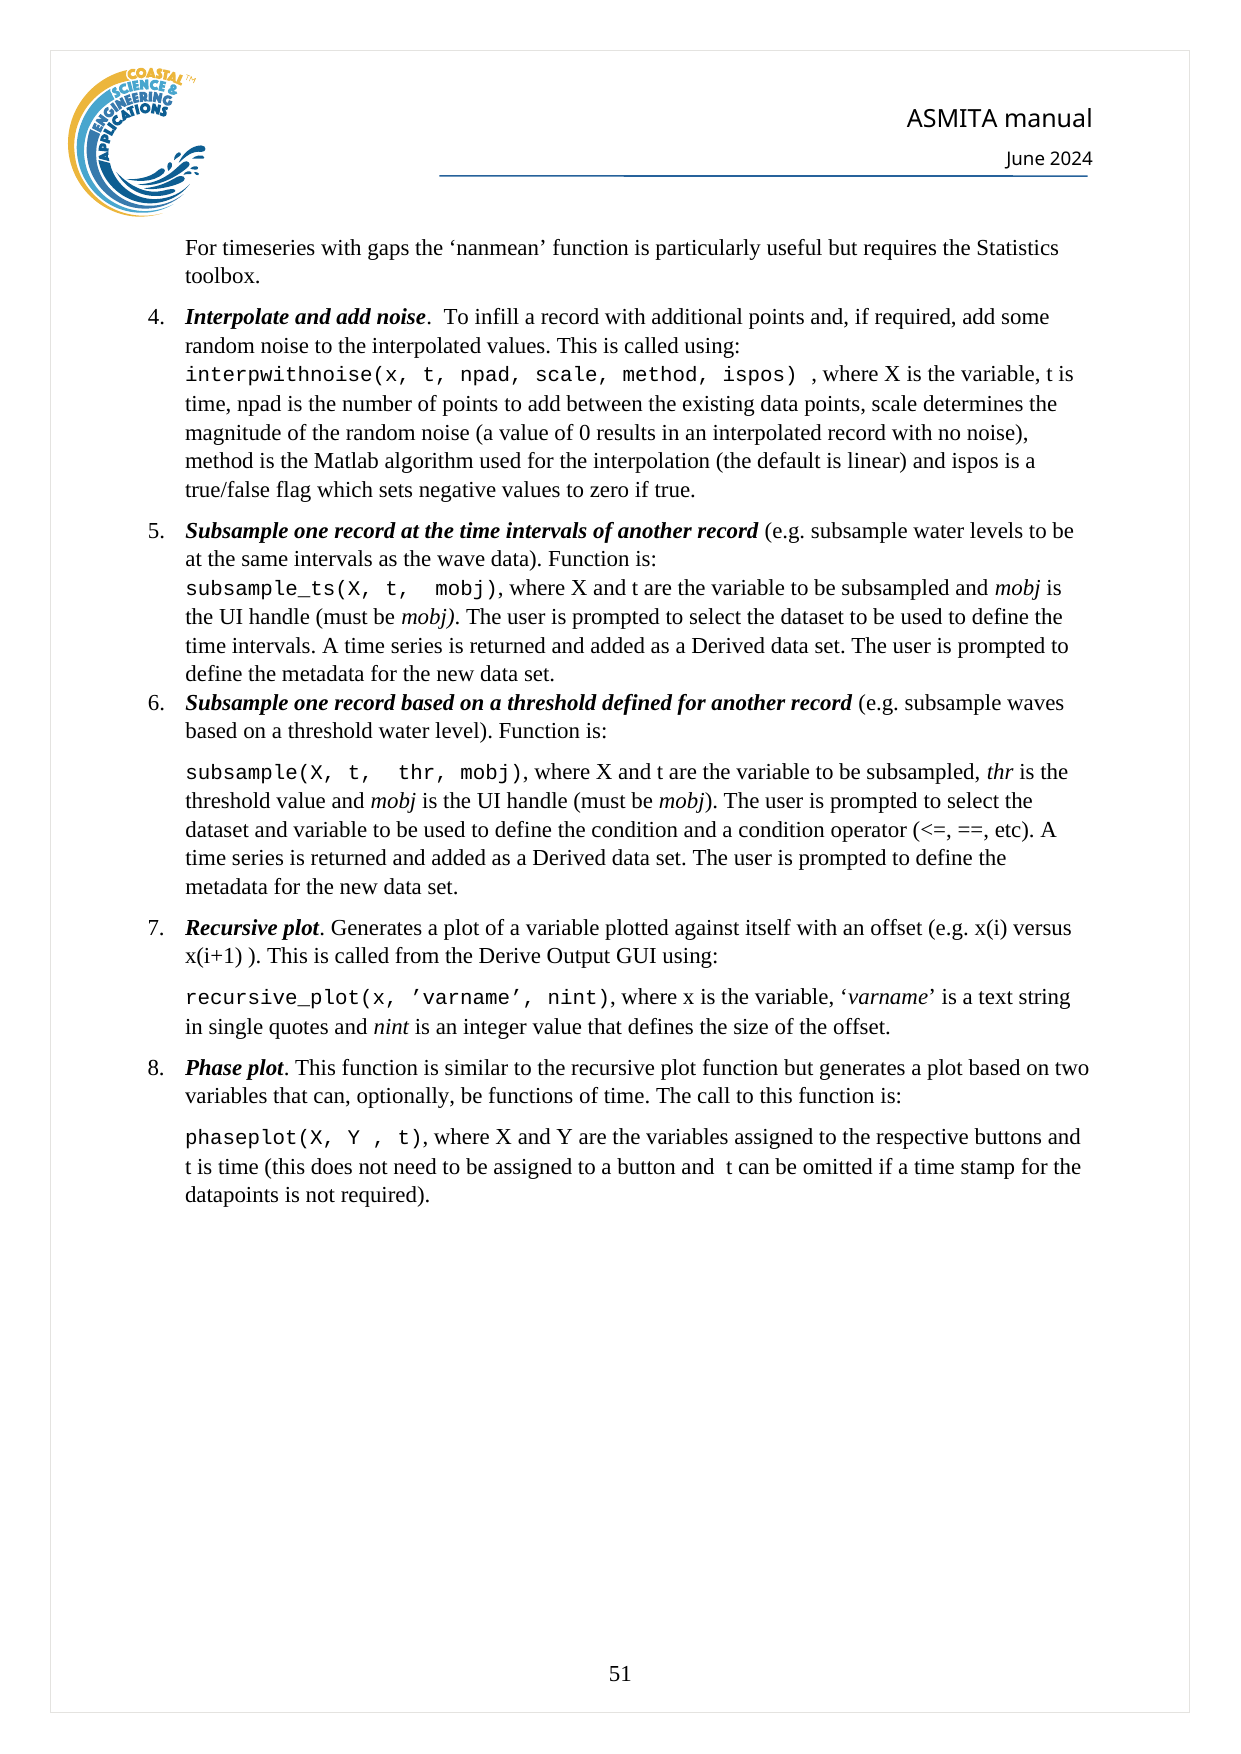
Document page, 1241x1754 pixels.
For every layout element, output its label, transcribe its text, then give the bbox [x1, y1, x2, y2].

list Interpolate and add noise. To infill a record with additional points and, if required, add some random noise to the interpolated values. This is called using: interpwithnoise(x, t, npad, scale, method, ispos) , where X is the variable, t is time, npad is the number of points to add between the existing data points, scale determines the magnitude of the random noise (a value of 0 results in an interpolated record with no noise), method is the Matlab algorithm used for the interpolation (the default is linear) and ispos is a true/false flag which sets negative values to zero if true. [148, 303, 1093, 502]
list Subsample one record at the time intervals of another record (e.g. subsample water levels to be at the same intervals as the wave data). Function is: [148, 517, 1093, 571]
text subsample_ts(X, t, mobj), where X and t are the variable to be subsampled and mobj is the UI handle (must be mobj). The user is prompted to select the dataset to be used to define the time intervals. A time series is returned and added as a Derived data set. The user is prompted to define the metadata for the new data set. [185, 573, 1093, 686]
list Phase plot. This function is similar to the recursive plot function but generates a plot based on two variables that can, optionally, be functions of time. The call to this function is: [147, 1054, 1093, 1109]
text phaseplot(X, Y , t), where X and Y are the variables assigned to the respective buttons and t is time (this does not need to be assigned to a button and t can be omitted if a time stamp for the datapoints is not required). [185, 1123, 1093, 1208]
list Recursive plot. Generates a plot of a variable plotted against itself with an offset (e.g. x(i) versus x(i+1) ). This is called from the Derive Output GUI using: [147, 914, 1093, 969]
text subsample(X, t, thr, mobj), where X and t are the variable to be subsampled, thr is the threshold value and mobj is the UI handle (must be mobj). The user is prompted to select the dataset and variable to be used to define the condition and a condition operator (<=, ==, etc). A time series is returned and added as a Derived data set. The user is prompted to define the metadata for the new data set. [185, 758, 1093, 899]
list Subsample one record based on a threshold defined for another record (e.g. subsample waves based on a threshold water level). Function is: [148, 688, 1093, 743]
text For timeseries with gaps the ‘nanmean’ function is particularly useful but requires the Statistics toolbox. [185, 234, 1093, 289]
text recursive_plot(x, ’varname’, nint), where x is the variable, ‘varname’ is a text string in single quotes and nint is an integer value that defines the size of the offset. [185, 983, 1093, 1039]
